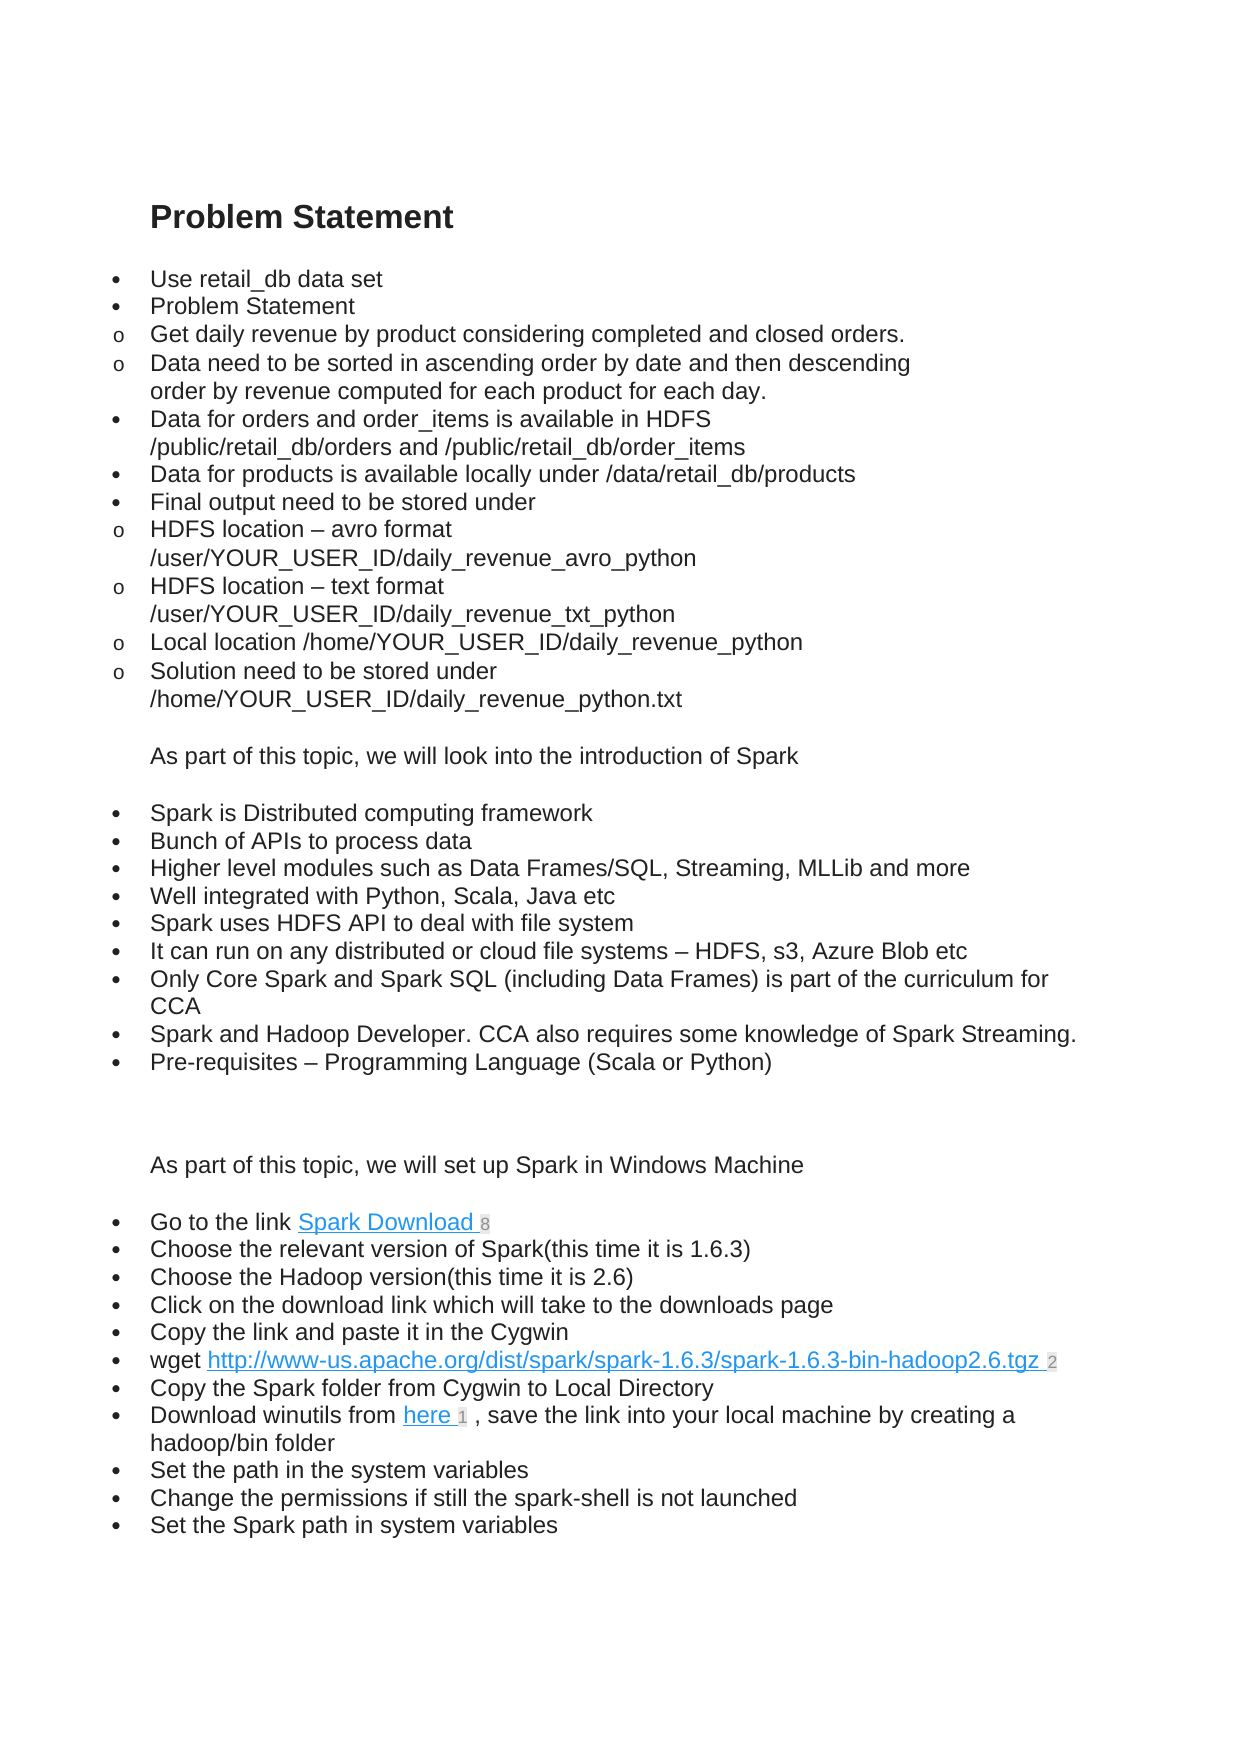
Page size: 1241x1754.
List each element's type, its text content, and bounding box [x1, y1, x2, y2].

list Click on the download link which will take to the downloads page [112, 1291, 1090, 1318]
list Set the path in the system variables [112, 1456, 1090, 1484]
list Copy the Spark folder from Cygwin to Local Directory [112, 1373, 1090, 1401]
list Well integrated with Python, Scala, Java etc [112, 882, 1090, 909]
list Get daily revenue by product considering completed and closed orders. [112, 320, 1090, 348]
list HDFS location – avro format /user/YOUR_USER_ID/daily_revenue_avro_python [112, 515, 1090, 572]
list Download winutils from here 1 , save the link into your local machine by creating a hadoop/bin folder [112, 1401, 1090, 1456]
list Only Core Spark and Spark SQL (including Data Frames) is part of the curriculum for CCA [112, 964, 1090, 1020]
list Final output need to be stored under [112, 488, 1090, 515]
list Problem Statement [112, 292, 1090, 320]
list Set the Spark path in system variables [112, 1511, 1090, 1539]
list Pre-requisites – Programming Language (Scala or Python) [112, 1047, 1090, 1075]
list Spark uses HDFS API to deal with file system [112, 909, 1090, 937]
list Change the permissions if still the spark-shell is not launched [112, 1484, 1090, 1511]
list Use retail_db data set [112, 264, 1090, 292]
list Data for products is available locally under /data/retail_db/products [112, 460, 1090, 488]
list Spark is Distributed computing framework [112, 799, 1090, 827]
list Choose the relevant version of Spark(this time it is 1.6.3) [112, 1235, 1090, 1263]
list Spark and Hadoop Developer. CCA also requires some knowledge of Spark Streaming. [112, 1020, 1090, 1047]
list Go to the link Spark Download 8 [112, 1208, 1090, 1235]
list Copy the link and paste it in the Cygwin [112, 1318, 1090, 1346]
list Choose the Hadoop version(this time it is 2.6) [112, 1263, 1090, 1291]
list Local location /home/YOUR_USER_ID/daily_revenue_python [112, 628, 1090, 657]
list Solution need to be stored under /home/YOUR_USER_ID/daily_revenue_python.txt [112, 657, 1090, 713]
text As part of this topic, we will look into the introduction of Spark [150, 742, 1090, 770]
list Data need to be sorted in ascending order by date and then descending order by revenue computed for each product for each day. [112, 348, 1090, 405]
list HDFS location – text format /user/YOUR_USER_ID/daily_revenue_txt_python [112, 572, 1090, 628]
list Higher level modules such as Data Frames/SQL, Streaming, MLLib and more [112, 854, 1090, 882]
text As part of this topic, we will set up Spark in Windows Machine [150, 1151, 1090, 1179]
list Data for orders and order_items is available in HDFS /public/retail_db/orders and /public/retail_db/order_items [112, 405, 1090, 460]
list Bunch of APIs to process data [112, 827, 1090, 854]
text Problem Statement [150, 197, 1090, 235]
list It can run on any distributed or cloud file systems – HDFS, s3, Azure Blob etc [112, 937, 1090, 964]
list wget http://www-us.apache.org/dist/spark/spark-1.6.3/spark-1.6.3-bin-hadoop2.6.tgz 2 [112, 1346, 1090, 1373]
